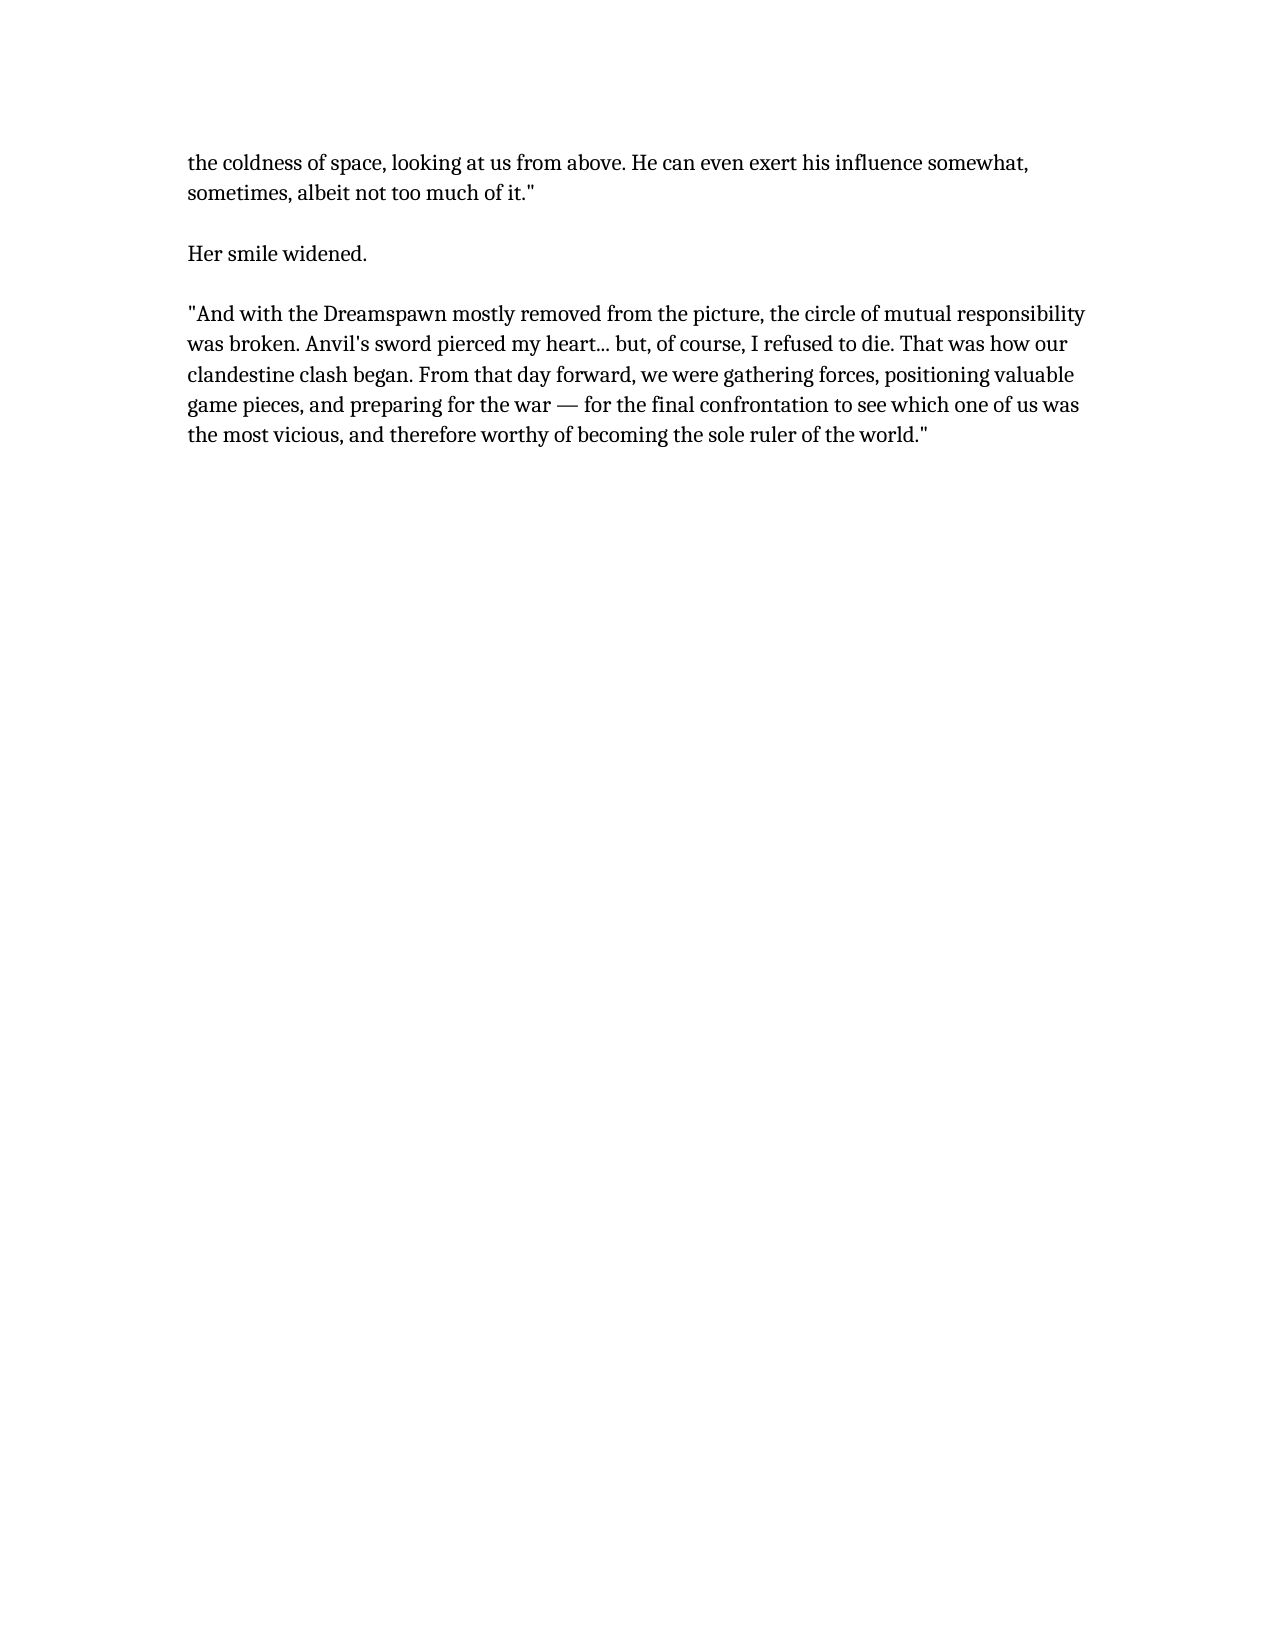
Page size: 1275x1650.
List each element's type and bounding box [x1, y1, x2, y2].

text [187, 150, 1087, 448]
